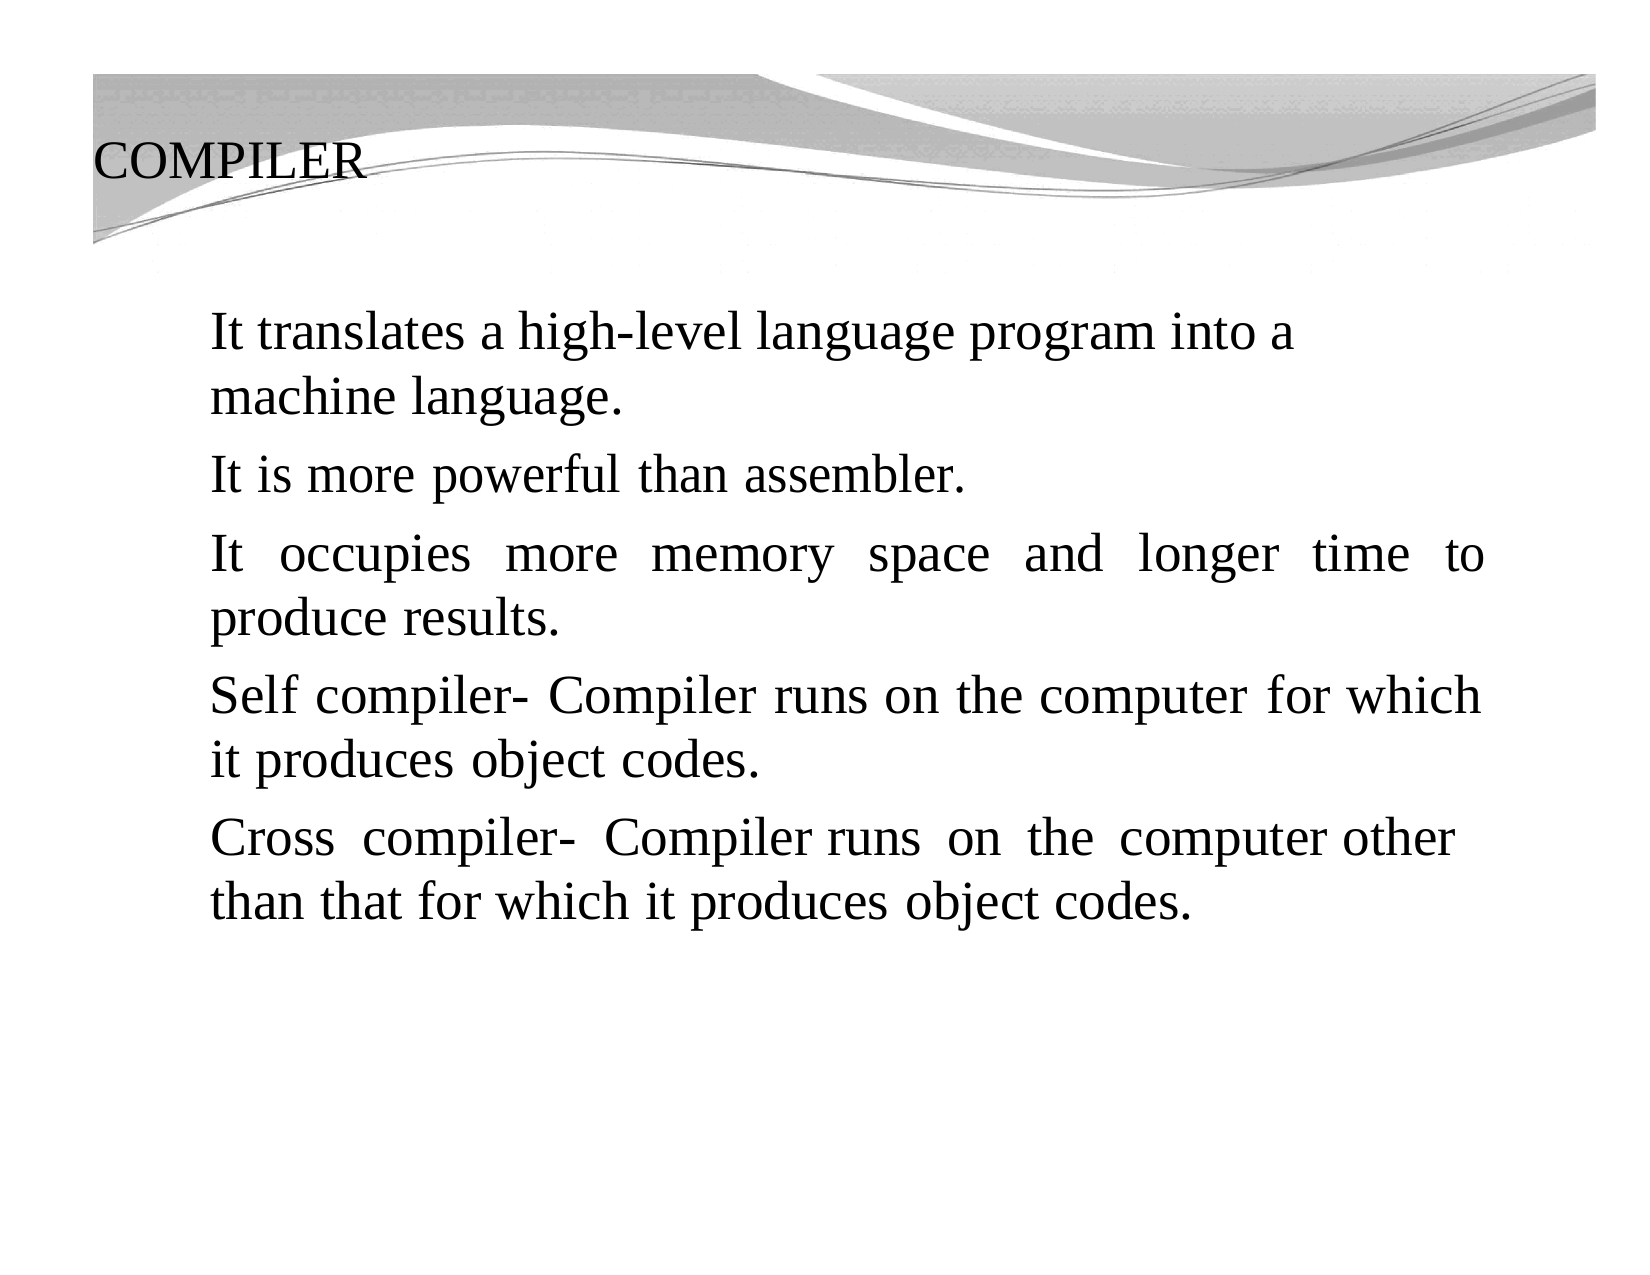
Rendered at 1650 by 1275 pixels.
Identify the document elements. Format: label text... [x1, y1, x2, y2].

picture [93, 74, 1596, 273]
text It is more powerful than assembler. [210, 441, 1650, 504]
text Self compiler- Compiler runs on the computer for which it produces object codes. [209, 662, 1486, 790]
text Cross compiler- Compiler runs on the computer other than that for which it produces object codes. [210, 804, 1486, 931]
text It translates a high-level language program into a machine language. [210, 298, 1483, 427]
text It occupies more memory space and longer time to produce results. [210, 519, 1486, 647]
